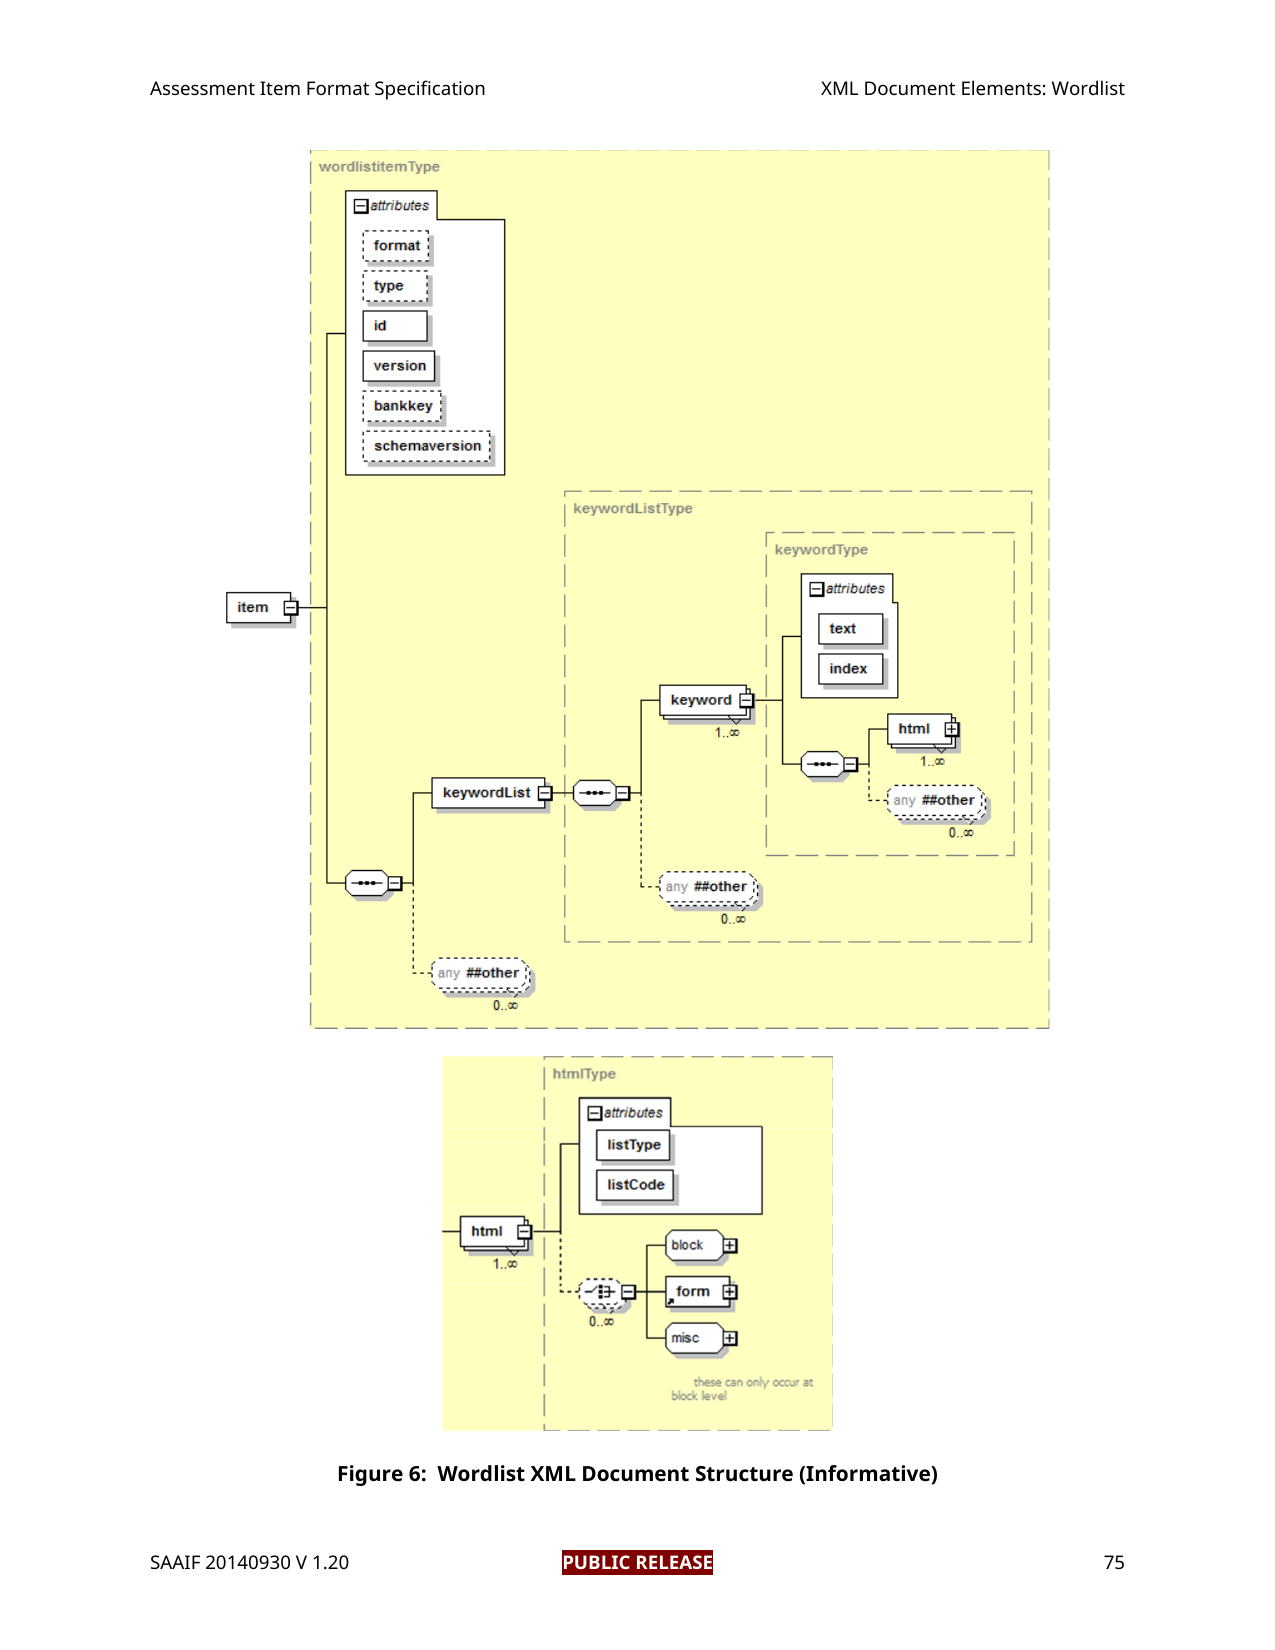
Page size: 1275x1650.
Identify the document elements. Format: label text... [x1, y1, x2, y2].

text Figure 6: Wordlist XML Document Structure (Informative) [150, 1459, 1125, 1488]
picture [442, 1056, 833, 1431]
picture [225, 150, 1050, 1029]
